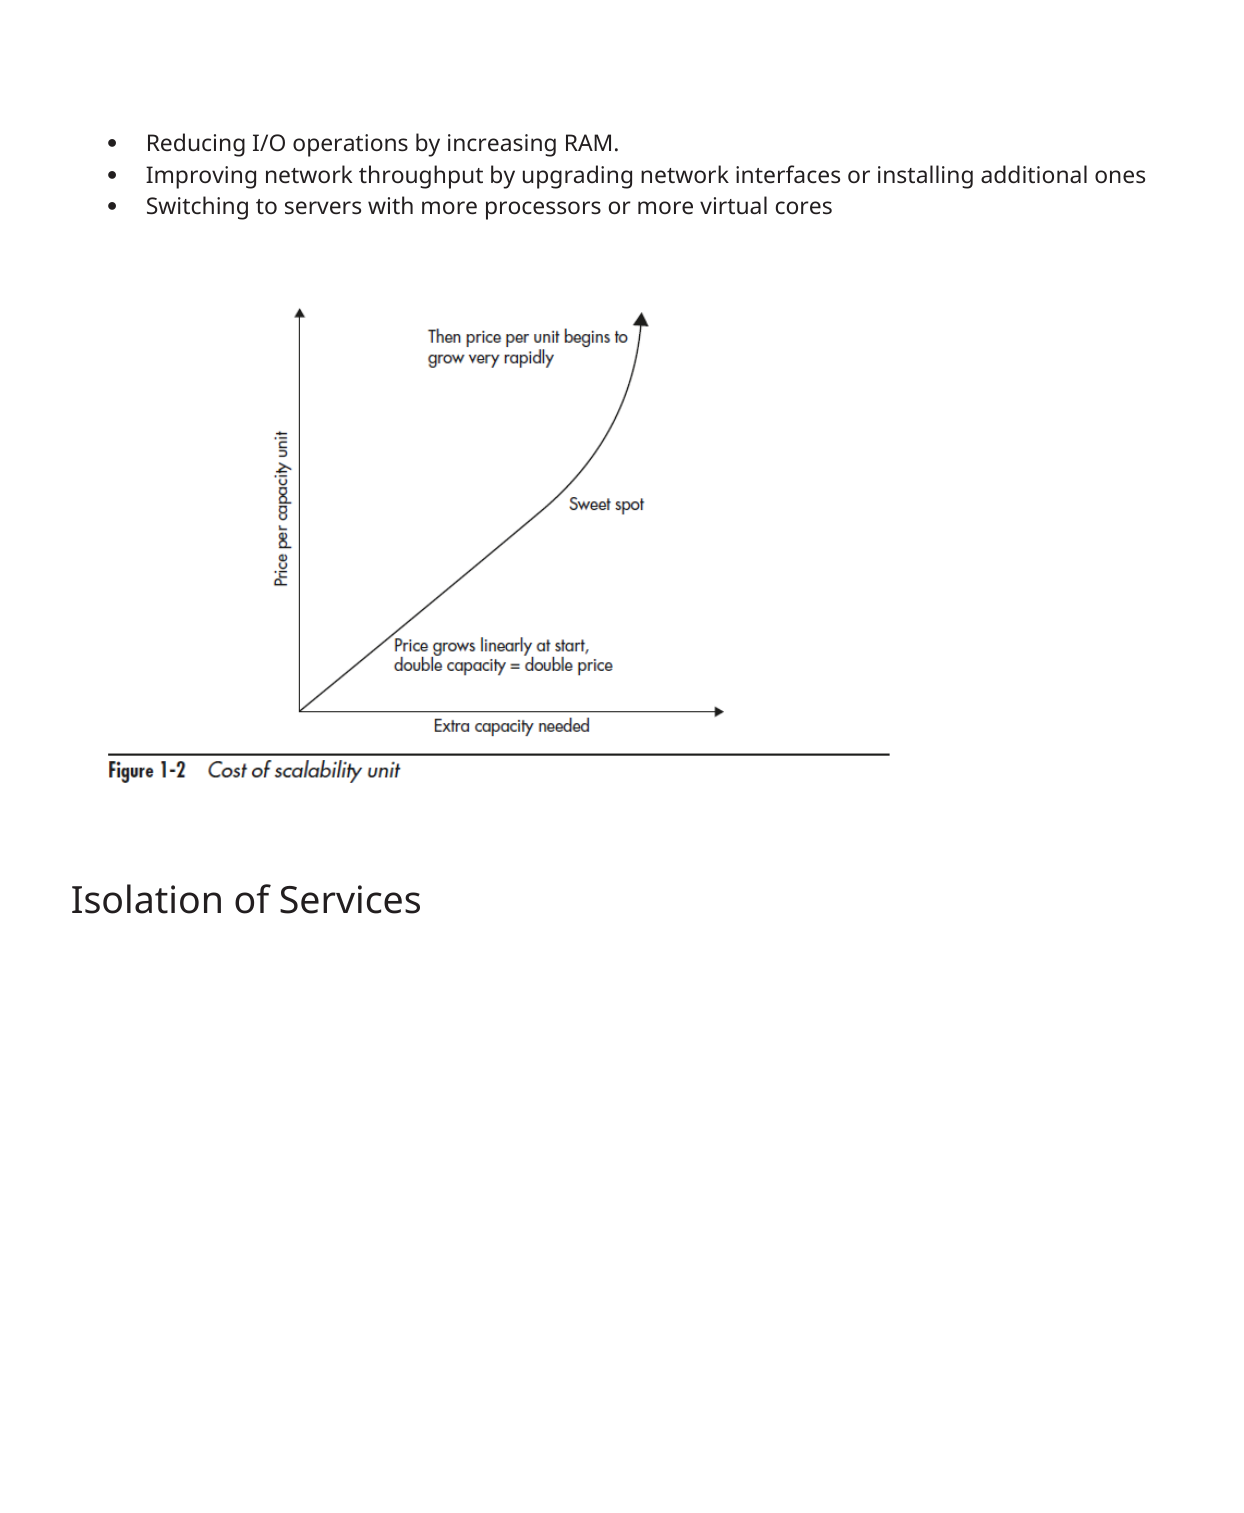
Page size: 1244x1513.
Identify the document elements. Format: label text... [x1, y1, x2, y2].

text Isolation of Services [71, 873, 1176, 924]
list Reducing I/O operations by increasing RAM. [108, 127, 1176, 158]
list Switching to servers with more processors or more virtual cores [108, 190, 1176, 221]
list Improving network throughput by upgrading network interfaces or installing additional ones [108, 158, 1176, 190]
